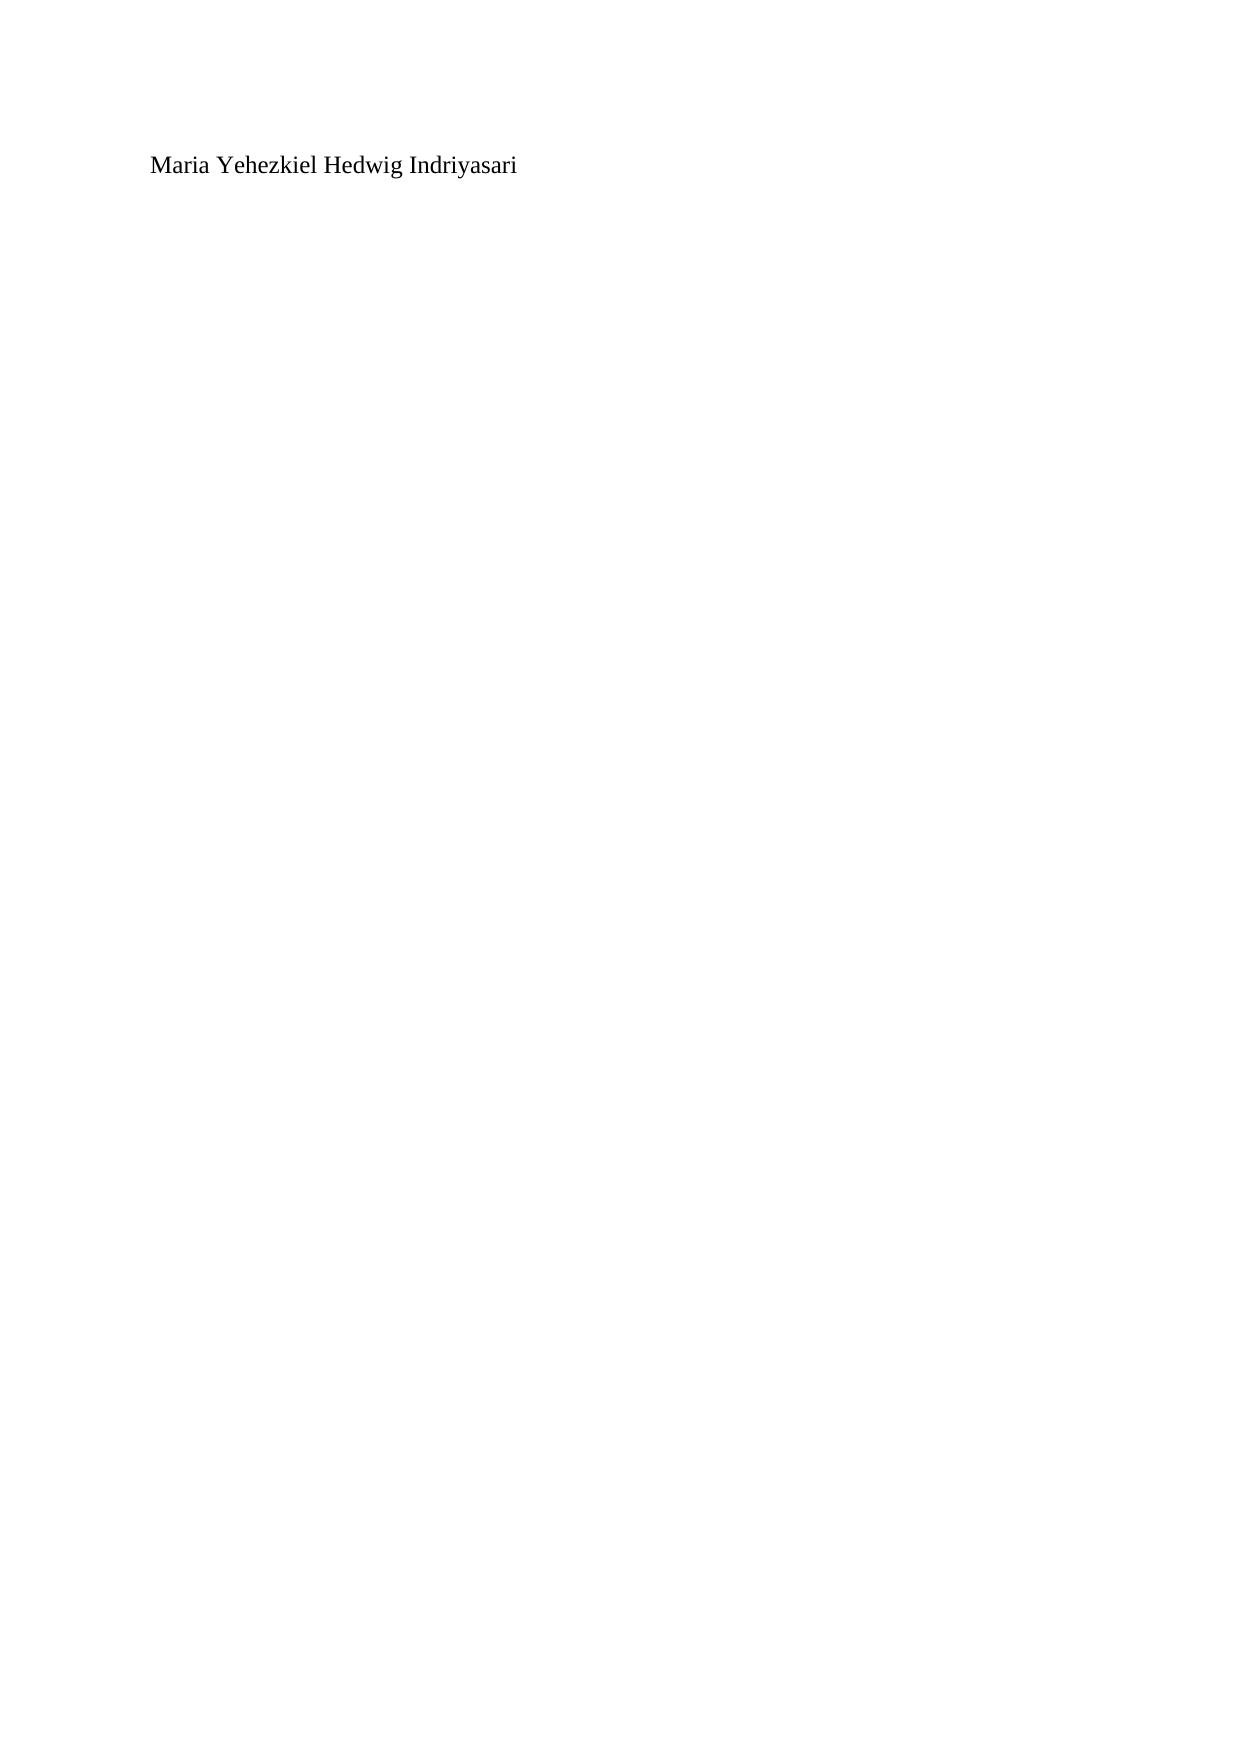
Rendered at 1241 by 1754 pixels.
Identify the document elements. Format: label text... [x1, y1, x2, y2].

text Maria Yehezkiel Hedwig Indriyasari [150, 150, 1090, 179]
